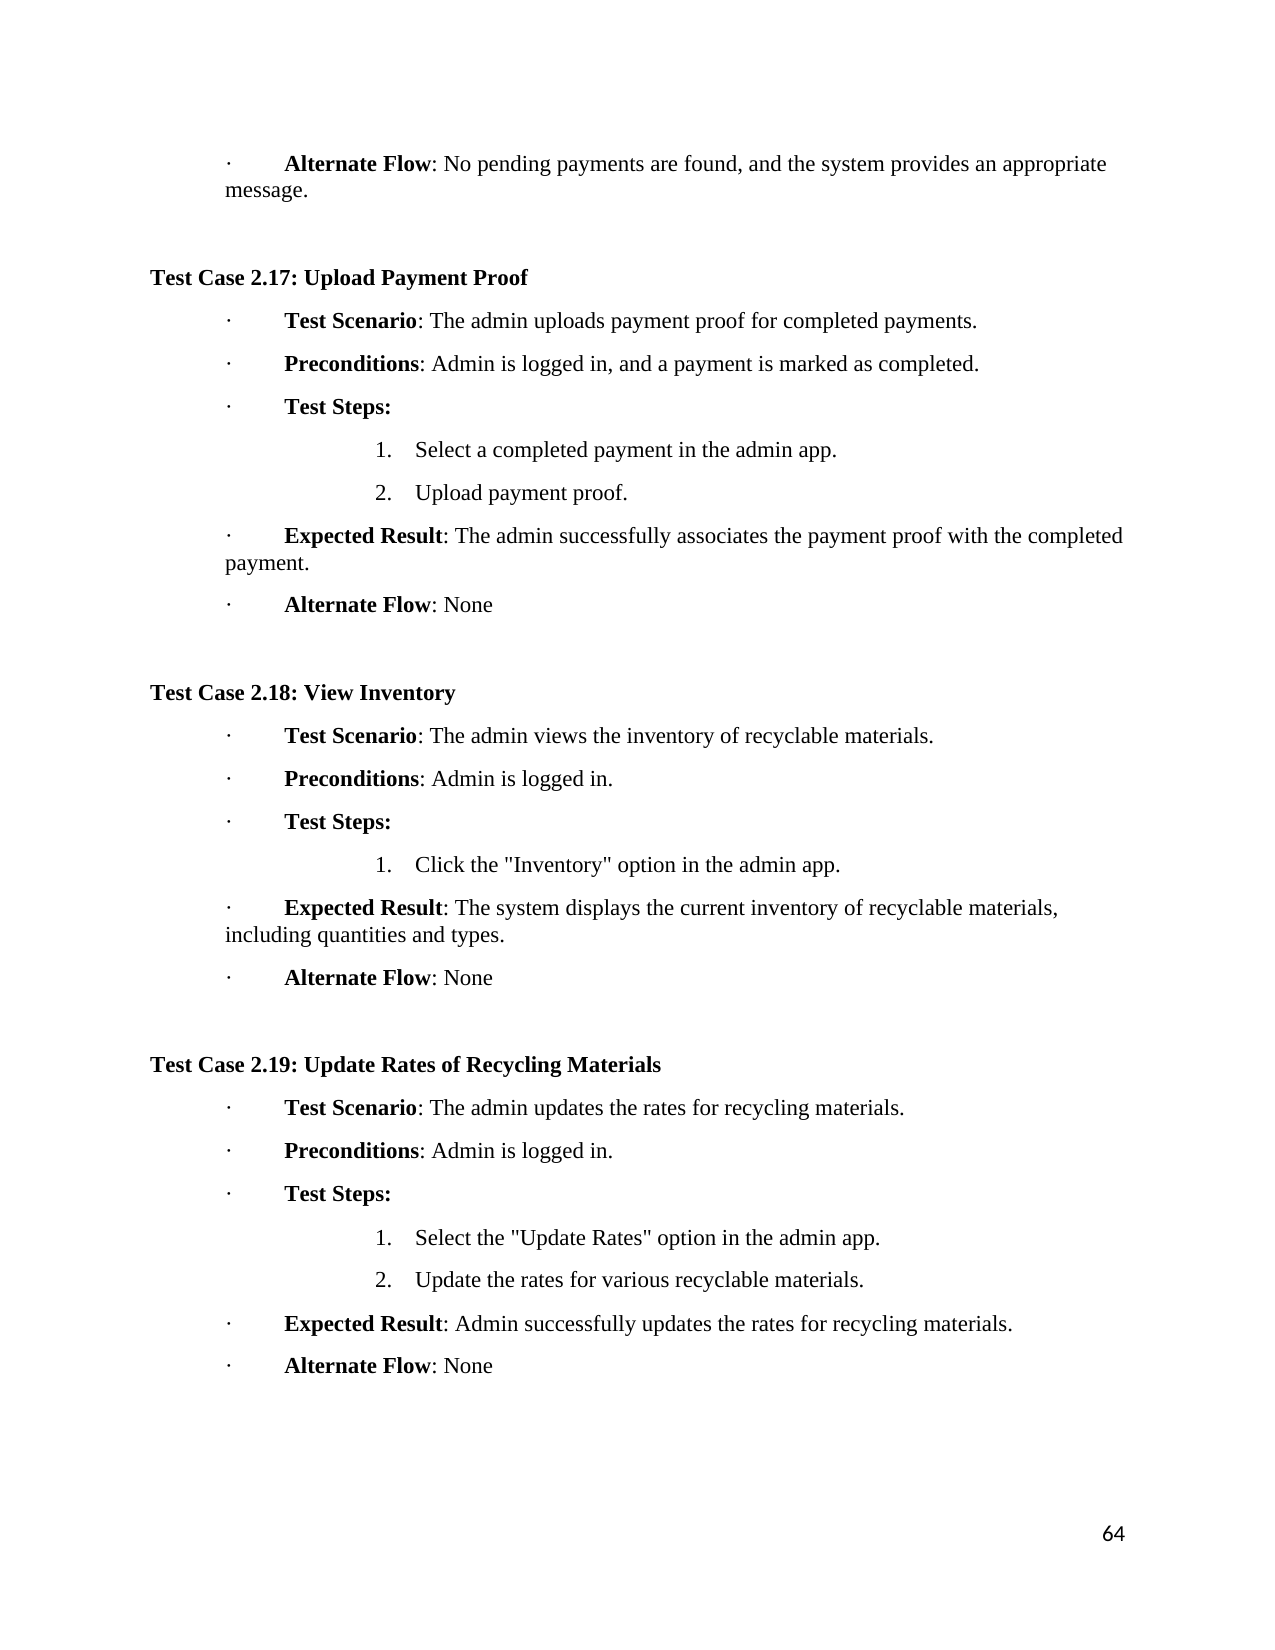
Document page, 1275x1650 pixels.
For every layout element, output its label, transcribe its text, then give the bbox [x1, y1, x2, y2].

text Test Case 2.19: Update Rates of Recycling Materials [150, 1051, 1125, 1078]
text Test Case 2.17: Upload Payment Proof [150, 264, 1125, 290]
text Test Case 2.18: View Inventory [150, 679, 1125, 706]
text 1. Select the "Update Rates" option in the admin app. [375, 1223, 1125, 1250]
text · Test Steps: [225, 393, 1125, 419]
text · Alternate Flow: None [225, 1353, 1125, 1379]
text · Expected Result: The system displays the current inventory of recyclable materials, including quantities and types. [225, 894, 1125, 947]
text 1. Select a completed payment in the admin app. [375, 436, 1125, 462]
text · Test Scenario: The admin updates the rates for recycling materials. [225, 1094, 1125, 1121]
text · Alternate Flow: No pending payments are found, and the system provides an appropriate message. [225, 150, 1125, 203]
text 1. Click the "Inventory" option in the admin app. [375, 851, 1125, 878]
text · Test Steps: [225, 1181, 1125, 1207]
text · Expected Result: The admin successfully associates the payment proof with the completed payment. [225, 522, 1125, 575]
text · Alternate Flow: None [225, 592, 1125, 618]
text · Expected Result: Admin successfully updates the rates for recycling materials. [225, 1309, 1125, 1336]
text · Preconditions: Admin is logged in, and a payment is marked as completed. [225, 350, 1125, 376]
text · Preconditions: Admin is logged in. [225, 765, 1125, 792]
text · Test Scenario: The admin views the inventory of recyclable materials. [225, 722, 1125, 749]
text · Test Scenario: The admin uploads payment proof for completed payments. [225, 307, 1125, 333]
text 2. Upload payment proof. [375, 479, 1125, 506]
text 2. Update the rates for various recyclable materials. [375, 1267, 1125, 1293]
text · Test Steps: [225, 808, 1125, 835]
text · Alternate Flow: None [225, 964, 1125, 990]
text · Preconditions: Admin is logged in. [225, 1137, 1125, 1164]
